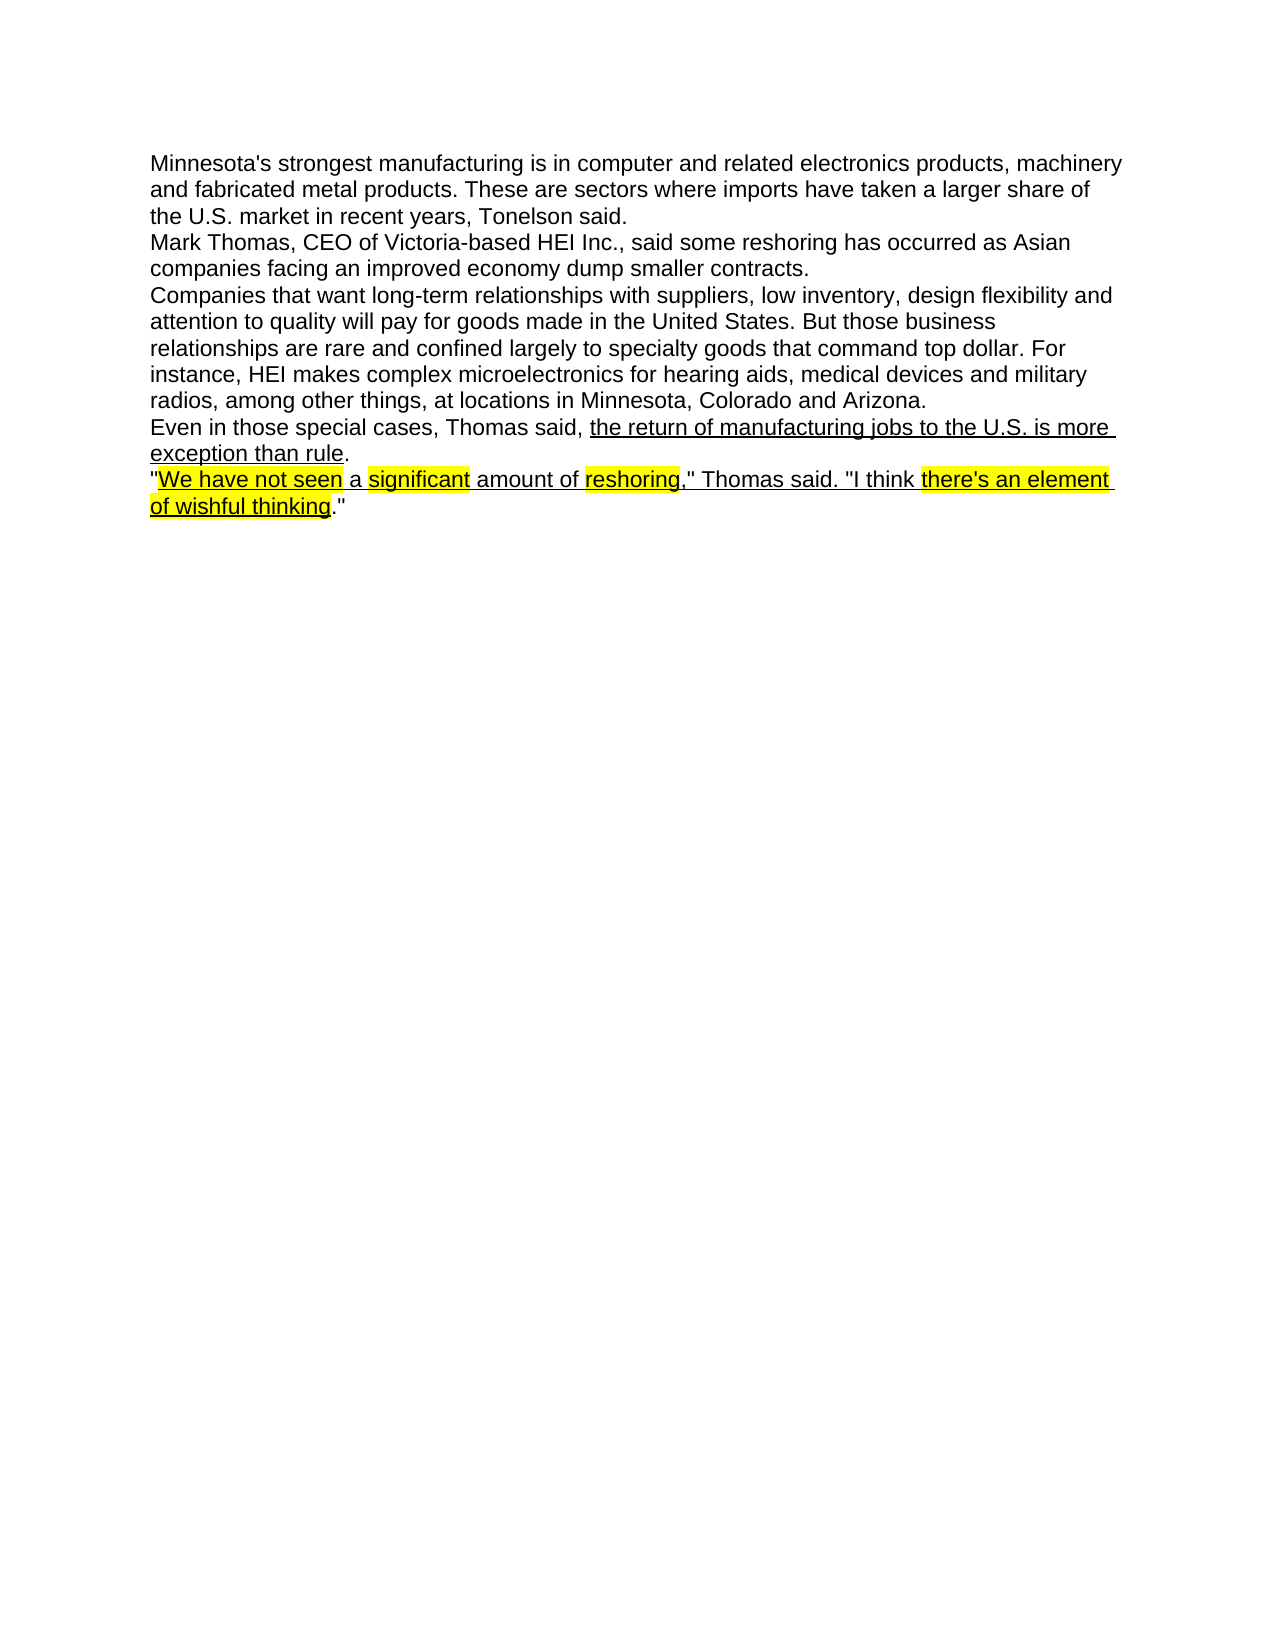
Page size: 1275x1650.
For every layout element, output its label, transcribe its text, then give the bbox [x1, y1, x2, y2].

text Mark Thomas, CEO of Victoria-based HEI Inc., said some reshoring has occurred as Asian companies facing an improved economy dump smaller contracts. [150, 229, 1125, 282]
text Companies that want long-term relationships with suppliers, low inventory, design flexibility and attention to quality will pay for goods made in the United States. But those business relationships are rare and confined largely to specialty goods that command top dollar. For instance, HEI makes complex microelectronics for hearing aids, medical devices and military radios, among other things, at locations in Minnesota, Colorado and Arizona. [150, 282, 1125, 413]
text Minnesota's strongest manufacturing is in computer and related electronics products, machinery and fabricated metal products. These are sectors where imports have taken a larger share of the U.S. market in recent years, Tonelson said. [150, 150, 1125, 229]
text Even in those special cases, Thomas said, the return of manufacturing jobs to the U.S. is more exception than rule. [150, 413, 1125, 466]
text "We have not seen a significant amount of reshoring," Thomas said. "I think there's an element of wishful thinking." [331, 466, 1125, 519]
